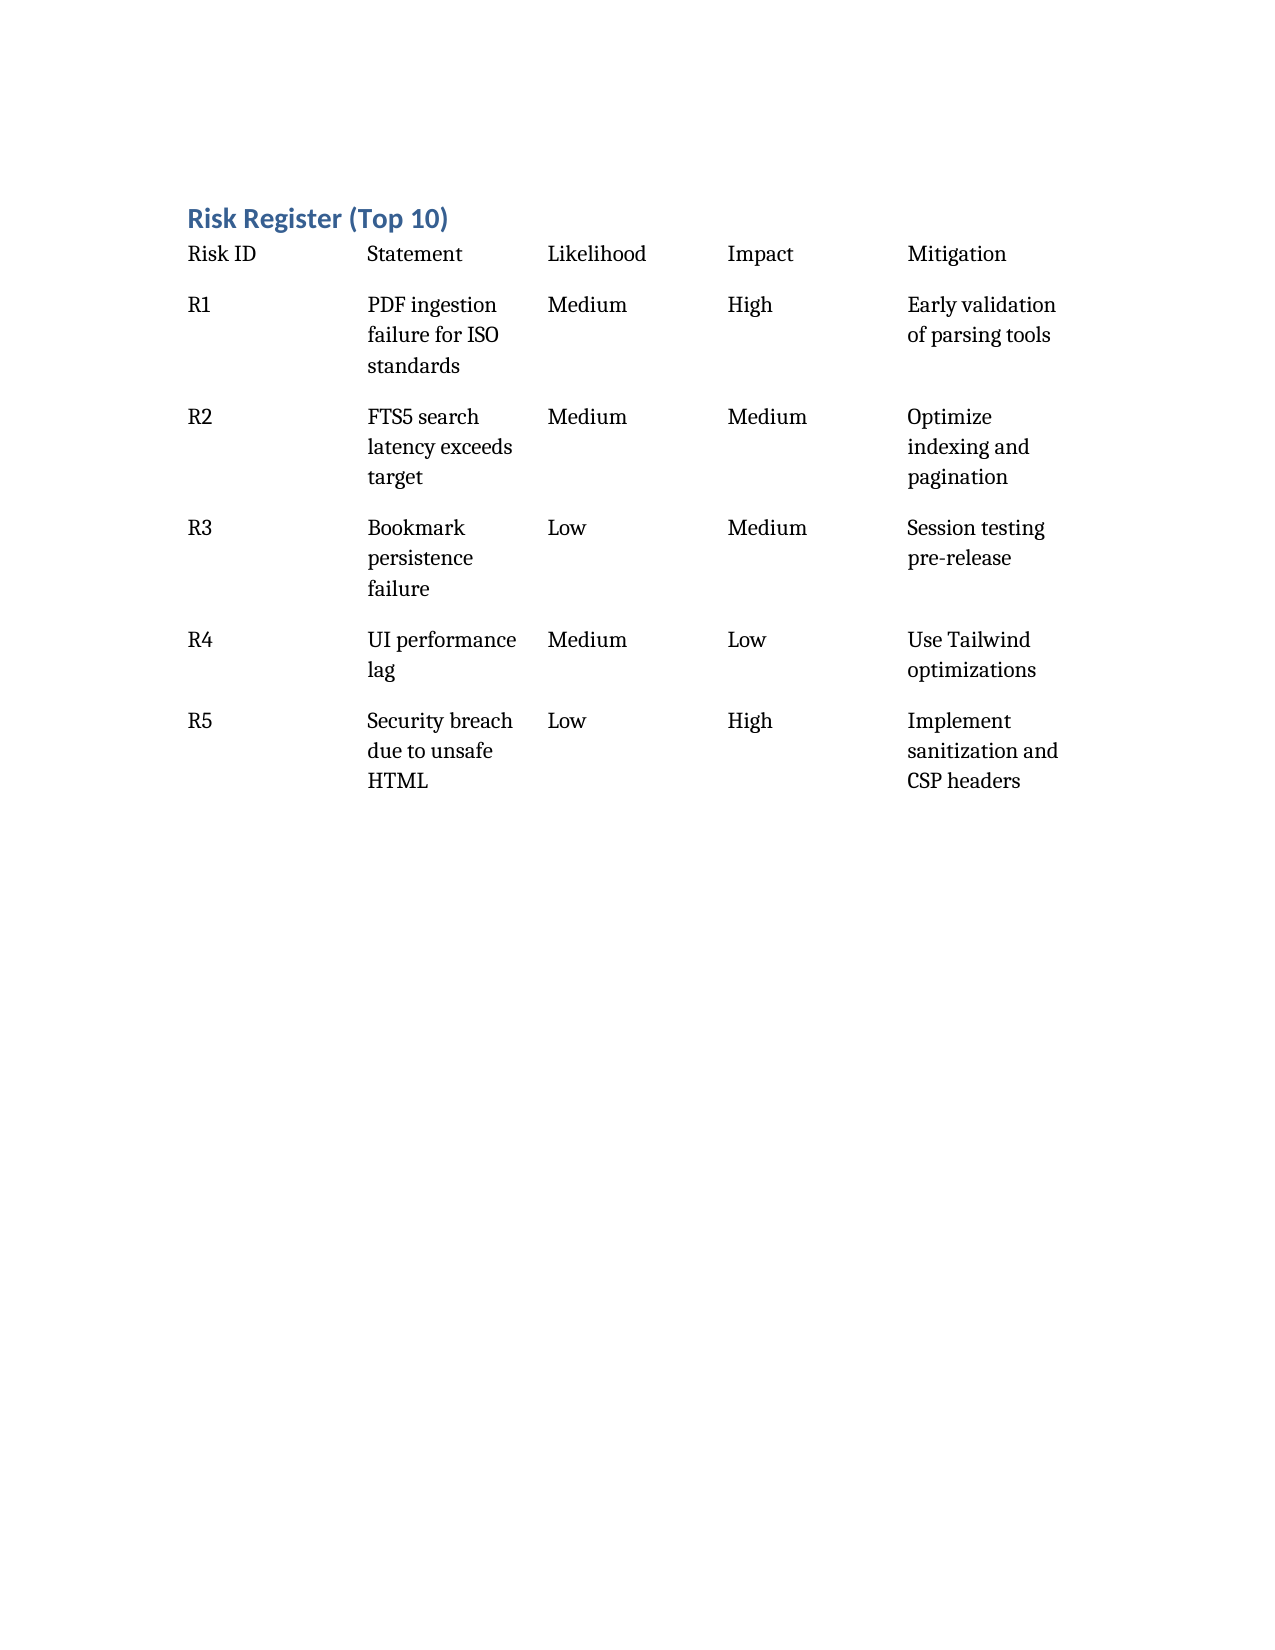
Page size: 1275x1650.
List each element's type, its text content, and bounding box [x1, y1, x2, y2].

table_header Likelihood [536, 241, 716, 292]
table_cell Optimize indexing and pagination [896, 404, 1076, 515]
table_cell Early validation of parsing tools [896, 292, 1076, 403]
table_cell UI performance lag [356, 626, 536, 708]
table_cell Low [536, 708, 716, 819]
subtitle Risk Register (Top 10) [187, 200, 1087, 236]
table_header Mitigation [896, 241, 1076, 292]
table_cell Medium [536, 626, 716, 708]
table_cell R1 [176, 292, 356, 403]
table_cell High [716, 708, 896, 819]
table_cell PDF ingestion failure for ISO standards [356, 292, 536, 403]
table_cell Medium [536, 292, 716, 403]
table_cell Low [536, 515, 716, 626]
table_cell R2 [176, 404, 356, 515]
table_cell Security breach due to unsafe HTML [356, 708, 536, 819]
table_cell Session testing pre-release [896, 515, 1076, 626]
table_cell Bookmark persistence failure [356, 515, 536, 626]
table_cell Implement sanitization and CSP headers [896, 708, 1076, 819]
table_header Impact [716, 241, 896, 292]
table_header Statement [356, 241, 536, 292]
table_cell Medium [716, 404, 896, 515]
table_cell Use Tailwind optimizations [896, 626, 1076, 708]
table_cell High [716, 292, 896, 403]
table_cell R3 [176, 515, 356, 626]
table_cell R5 [176, 708, 356, 819]
table_cell R4 [176, 626, 356, 708]
table_cell Low [716, 626, 896, 708]
table_cell Medium [716, 515, 896, 626]
table_cell FTS5 search latency exceeds target [356, 404, 536, 515]
table_header Risk ID [176, 241, 356, 292]
table_cell Medium [536, 404, 716, 515]
